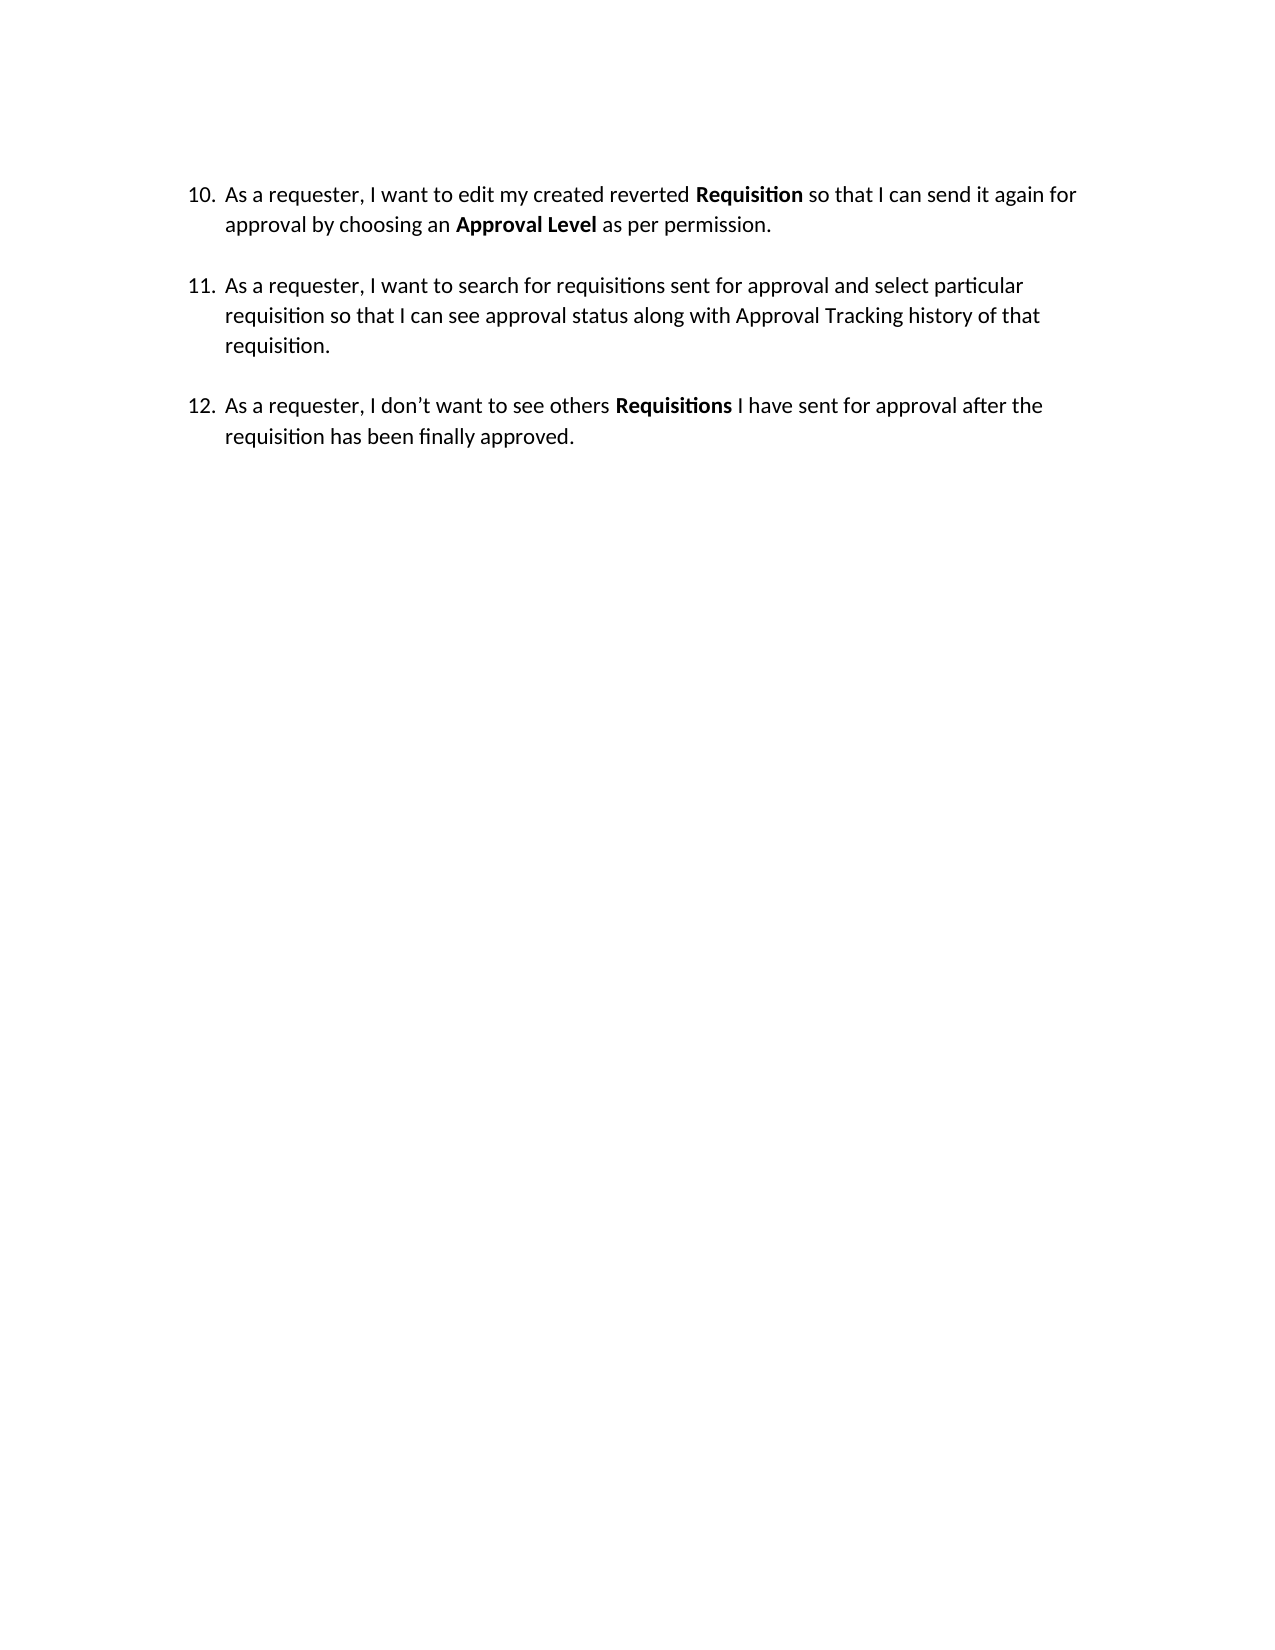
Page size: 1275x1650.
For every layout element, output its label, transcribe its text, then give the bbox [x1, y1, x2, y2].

list As a requester, I want to search for requisitions sent for approval and select particular requisition so that I can see approval status along with Approval Tracking history of that requisition. [187, 271, 1125, 359]
list As a requester, I don’t want to see others Requisitions I have sent for approval after the requisition has been finally approved. [187, 392, 1125, 450]
list As a requester, I want to edit my created reverted Requisition so that I can send it again for approval by choosing an Approval Level as per permission. [187, 180, 1125, 238]
